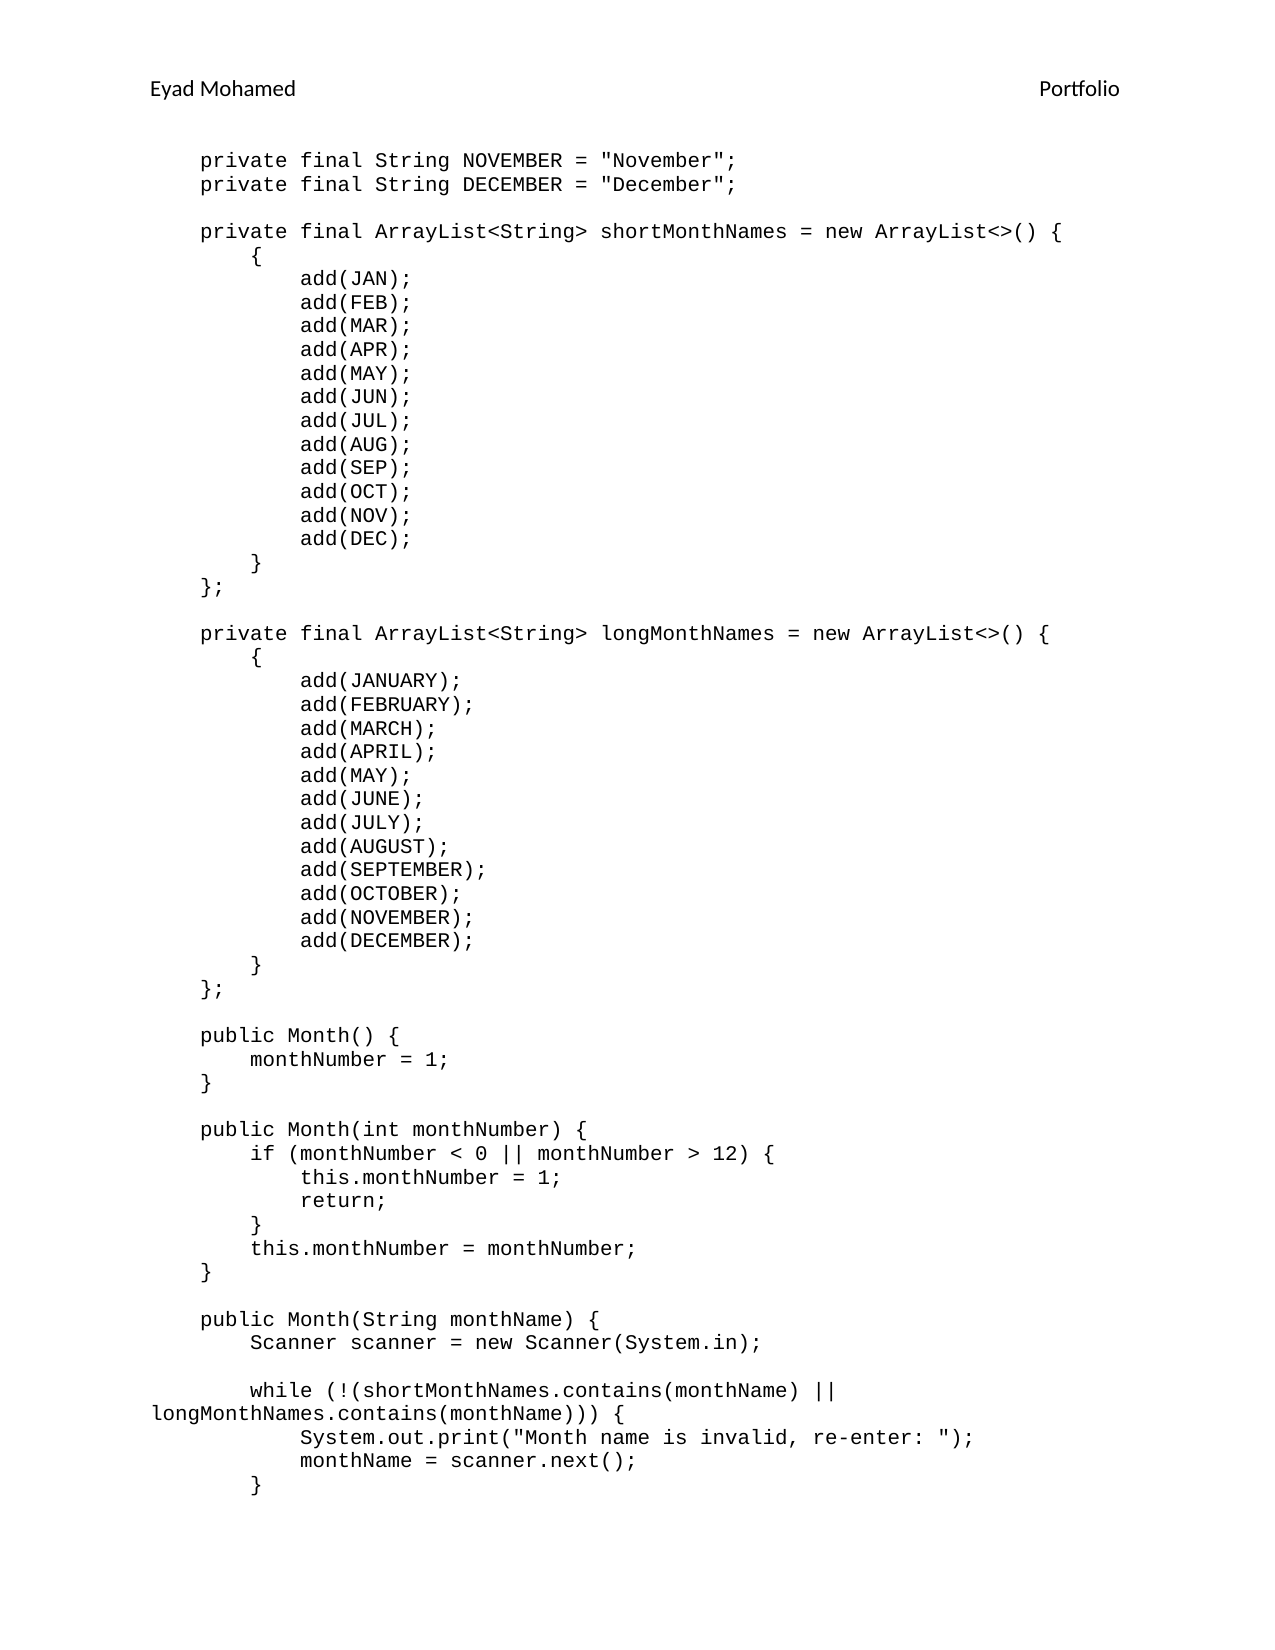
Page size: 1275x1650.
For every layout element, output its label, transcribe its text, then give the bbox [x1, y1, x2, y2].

text } [150, 1072, 1125, 1096]
text add(OCTOBER); [150, 883, 1125, 907]
text add(NOV); [150, 505, 1125, 528]
text } [150, 552, 1125, 576]
text }; [150, 576, 1125, 599]
text if (monthNumber < 0 || monthNumber > 12) { [150, 1143, 1125, 1167]
text } [150, 1474, 1125, 1498]
text add(JUL); [150, 410, 1125, 434]
text { [150, 647, 1125, 670]
text private final String DECEMBER = "December"; [150, 174, 1125, 197]
text add(AUG); [150, 434, 1125, 457]
text } [150, 1214, 1125, 1238]
text }; [150, 978, 1125, 1001]
text add(JUNE); [150, 788, 1125, 812]
text this.monthNumber = 1; [150, 1167, 1125, 1190]
text return; [150, 1190, 1125, 1214]
text add(SEP); [150, 457, 1125, 481]
text private final String NOVEMBER = "November"; [150, 150, 1125, 174]
text add(FEBRUARY); [150, 694, 1125, 717]
text add(DECEMBER); [150, 930, 1125, 954]
text } [150, 1261, 1125, 1285]
text add(JAN); [150, 268, 1125, 292]
text private final ArrayList<String> shortMonthNames = new ArrayList<>() { [150, 221, 1125, 244]
text public Month(int monthNumber) { [150, 1119, 1125, 1143]
text add(NOVEMBER); [150, 907, 1125, 930]
text add(FEB); [150, 292, 1125, 316]
text add(JUN); [150, 386, 1125, 410]
text monthName = scanner.next(); [150, 1451, 1125, 1474]
text add(MAR); [150, 316, 1125, 339]
text public Month() { [150, 1025, 1125, 1048]
text add(JULY); [150, 812, 1125, 836]
text add(MAY); [150, 765, 1125, 788]
text add(APRIL); [150, 741, 1125, 765]
text { [150, 244, 1125, 268]
text add(AUGUST); [150, 836, 1125, 859]
text this.monthNumber = monthNumber; [150, 1238, 1125, 1261]
text add(JANUARY); [150, 670, 1125, 694]
text System.out.print("Month name is invalid, re-enter: "); [150, 1427, 1125, 1451]
text add(OCT); [150, 481, 1125, 505]
text add(MAY); [150, 363, 1125, 386]
text add(SEPTEMBER); [150, 859, 1125, 883]
text add(APR); [150, 339, 1125, 363]
text add(MARCH); [150, 717, 1125, 741]
text } [150, 954, 1125, 978]
text private final ArrayList<String> longMonthNames = new ArrayList<>() { [150, 623, 1125, 647]
text monthNumber = 1; [150, 1048, 1125, 1072]
text Scanner scanner = new Scanner(System.in); [150, 1332, 1125, 1356]
text while (!(shortMonthNames.contains(monthName) || longMonthNames.contains(monthName))) { [150, 1379, 1125, 1427]
text public Month(String monthName) { [150, 1309, 1125, 1332]
text add(DEC); [150, 528, 1125, 552]
